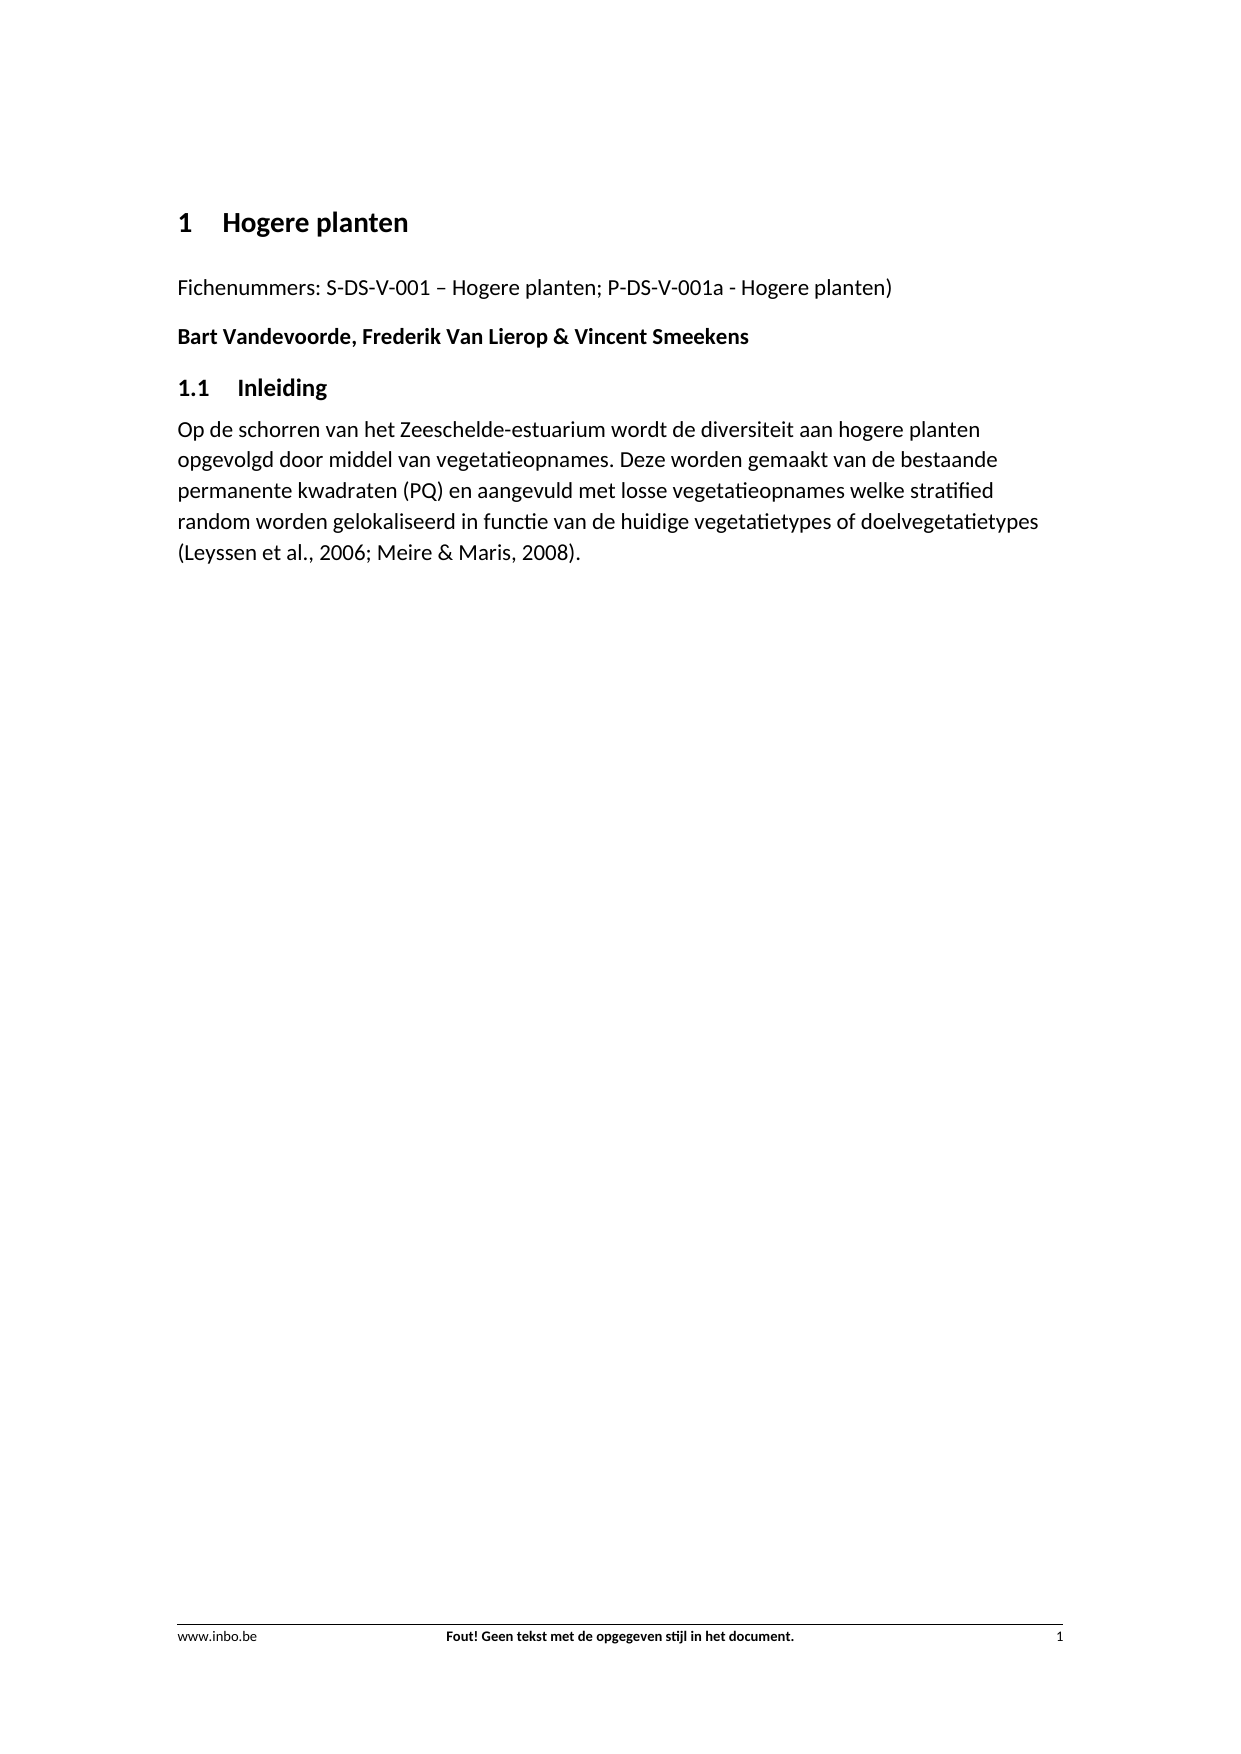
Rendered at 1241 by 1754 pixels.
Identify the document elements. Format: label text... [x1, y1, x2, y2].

text Bart Vandevoorde, Frederik Van Lierop & Vincent Smeekens [177, 322, 1063, 350]
text Fichenummers: S-DS-V-001 – Hogere planten; P-DS-V-001a - Hogere planten) [177, 273, 1063, 301]
subtitle Hogere planten [177, 204, 1063, 239]
subtitle Inleiding [177, 372, 1063, 402]
text Op de schorren van het Zeeschelde-estuarium wordt de diversiteit aan hogere planten opgevolgd door middel van vegetatieopnames. Deze worden gemaakt van de bestaande permanente kwadraten (PQ) en aangevuld met losse vegetatieopnames welke stratified random worden gelokaliseerd in functie van de huidige vegetatietypes of doelvegetatietypes (Leyssen et al., 2006; Meire & Maris, 2008). [177, 415, 1063, 566]
